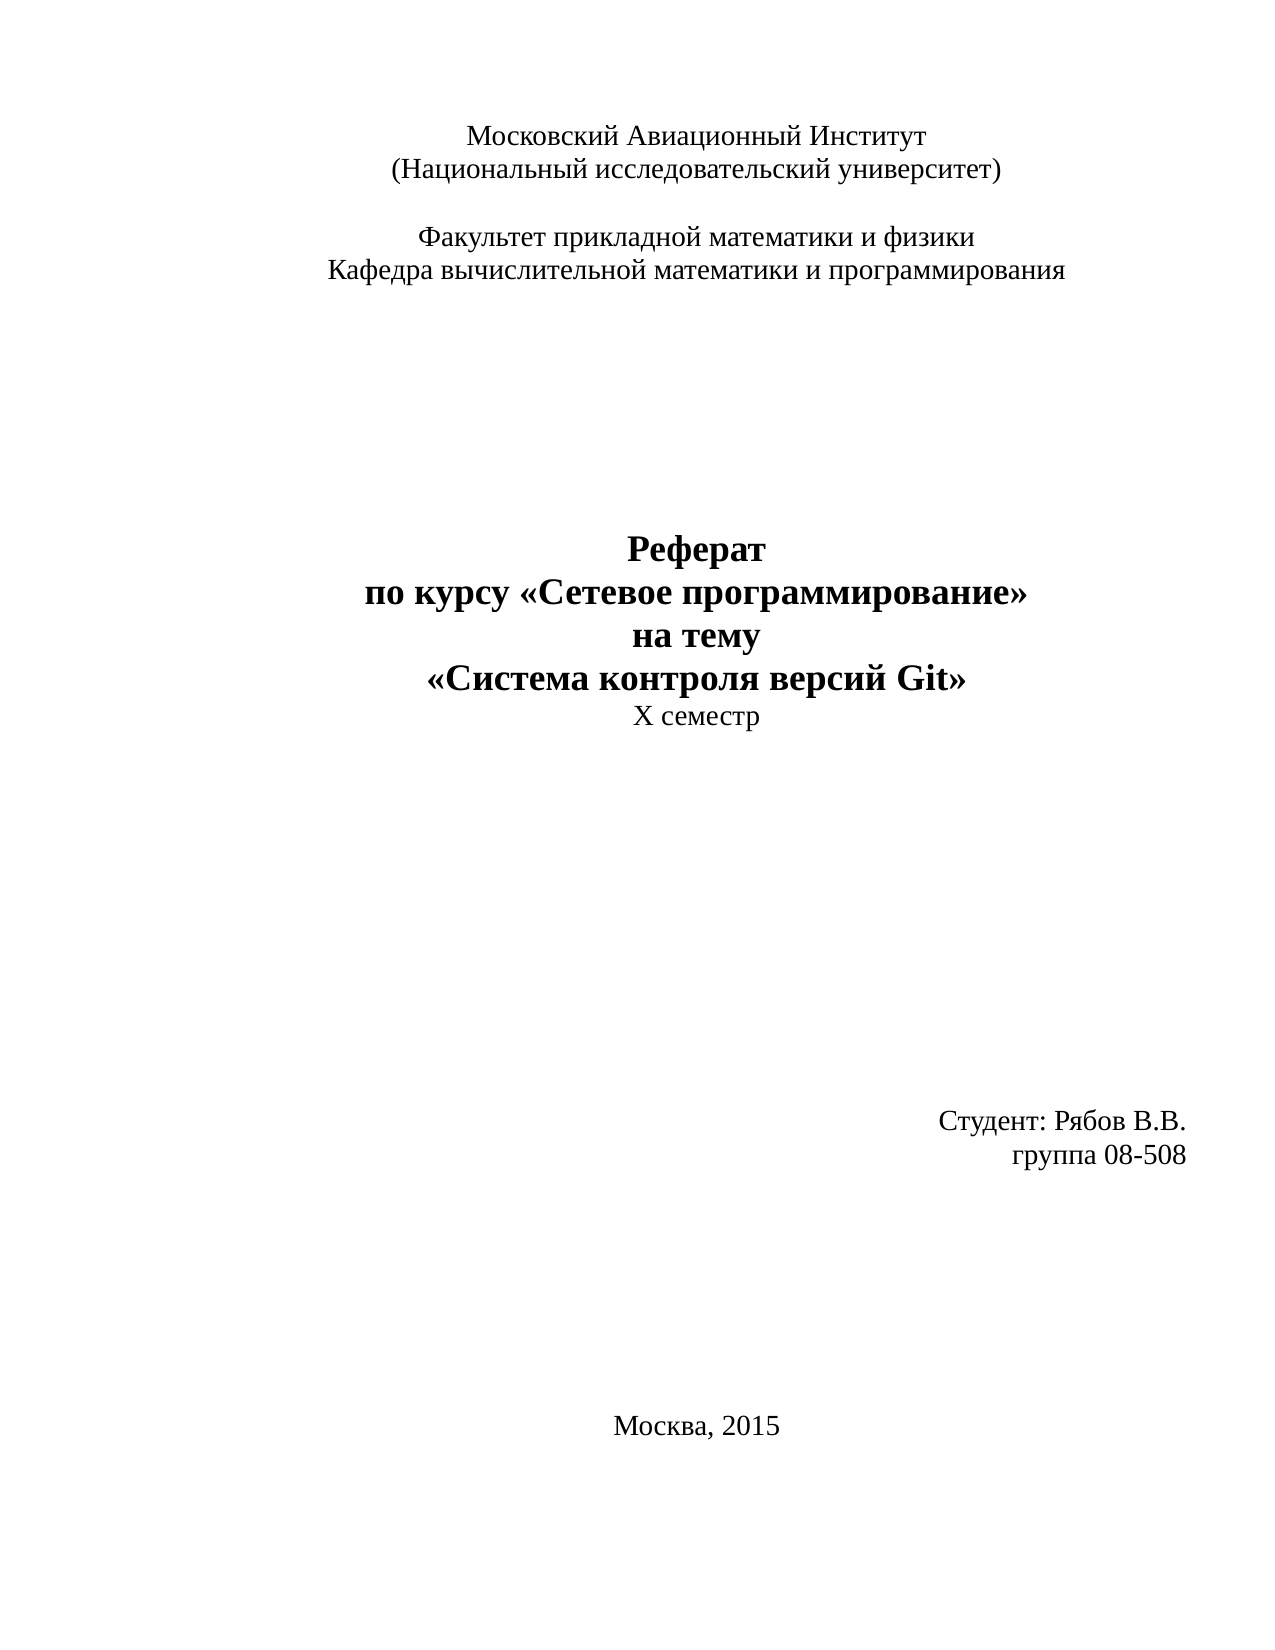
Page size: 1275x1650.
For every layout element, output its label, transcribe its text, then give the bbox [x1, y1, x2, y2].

text Московский Авиационный Институт [177, 118, 1186, 152]
text Реферат [177, 526, 1186, 569]
text Факультет прикладной математики и физики [177, 219, 1186, 252]
text Кафедра вычислительной математики и программирования [177, 252, 1186, 286]
text Студент: Рябов В.В. [177, 1103, 1186, 1137]
text на тему [177, 612, 1186, 655]
text группа 08-508 [177, 1137, 1186, 1171]
text (Национальный исследовательский университет) [177, 152, 1186, 185]
text Москва, 2015 [177, 1408, 1186, 1441]
text «Система контроля версий Git» [177, 655, 1186, 698]
text X семестр [177, 698, 1186, 732]
text по курсу «Сетевое программирование» [177, 569, 1186, 612]
